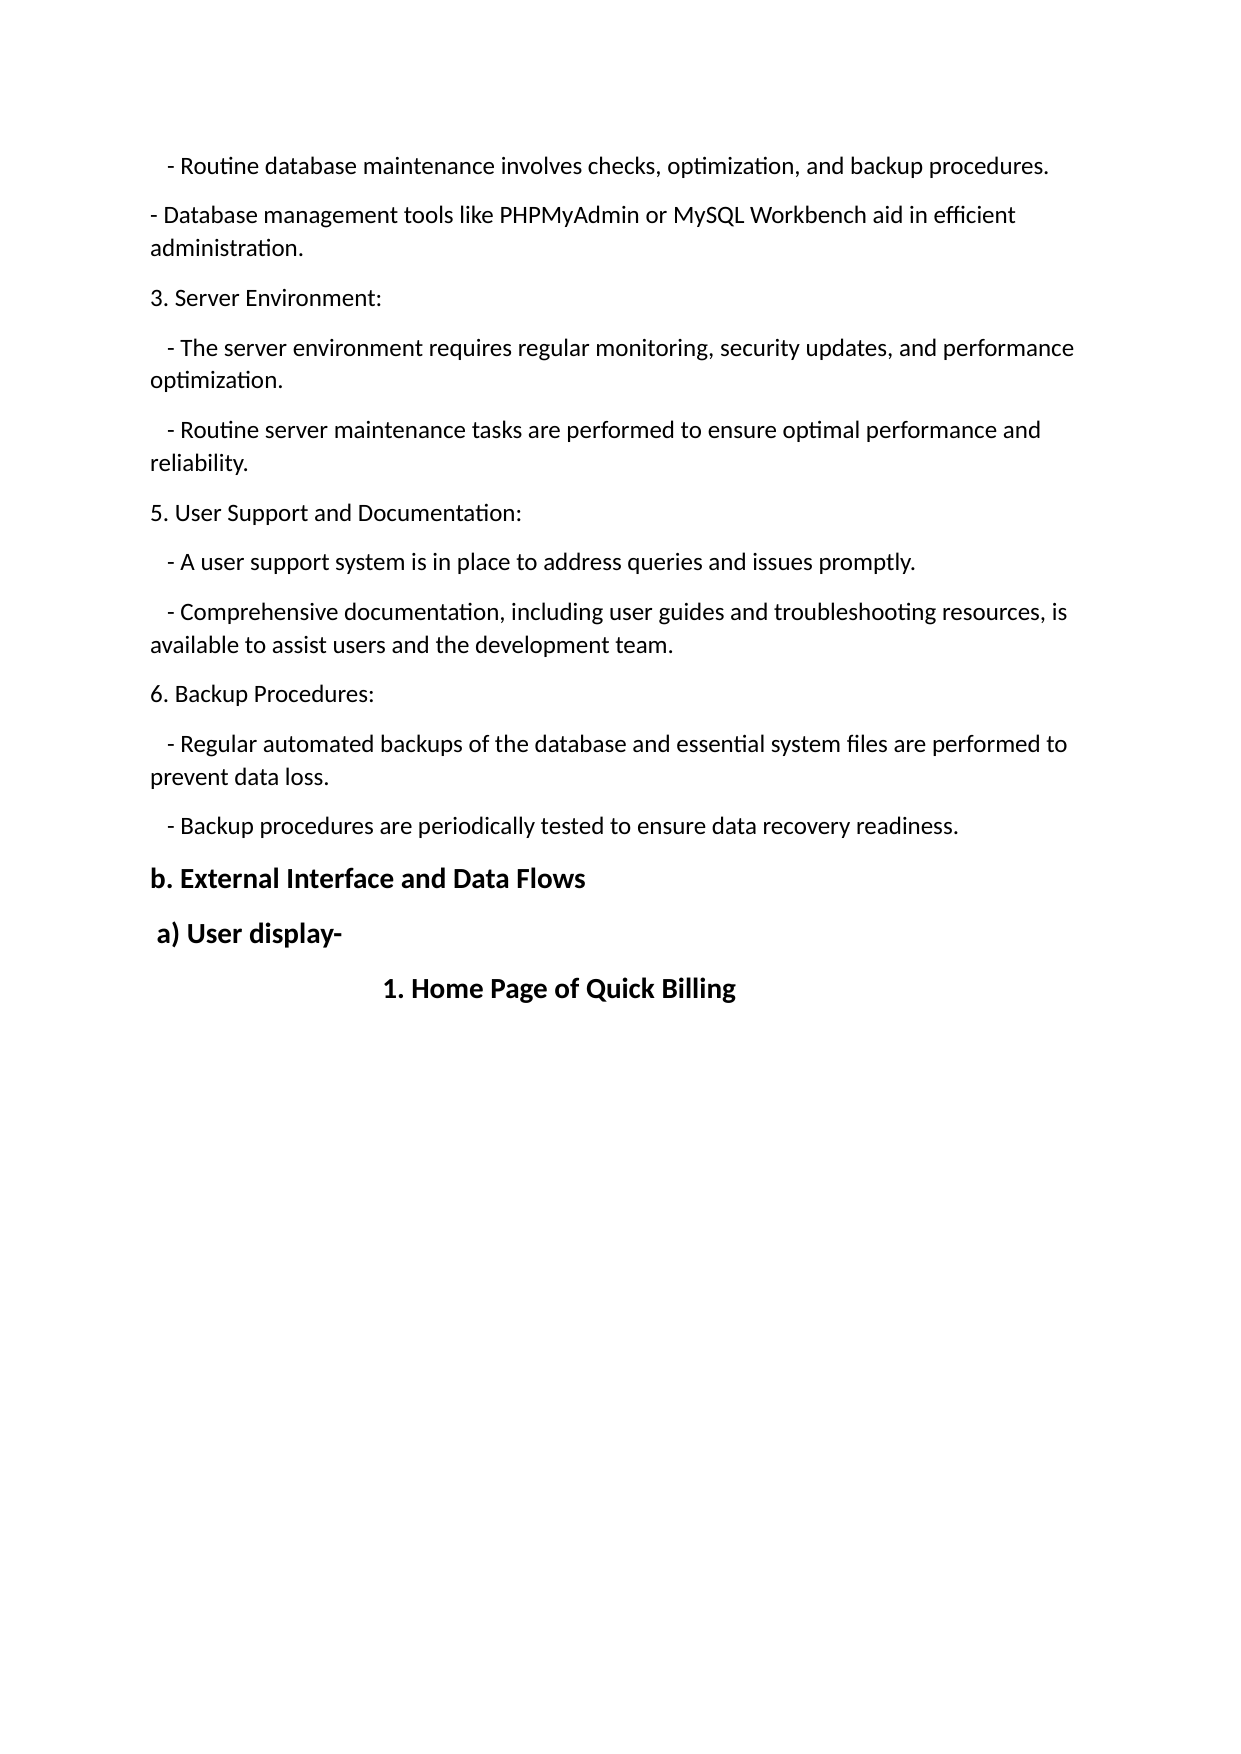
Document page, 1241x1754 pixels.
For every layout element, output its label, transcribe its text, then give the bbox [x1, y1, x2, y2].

text - A user support system is in place to address queries and issues promptly. [150, 546, 1090, 577]
text 1. Home Page of Quick Billing [150, 970, 1090, 1006]
text - Routine database maintenance involves checks, optimization, and backup procedures. [150, 150, 1090, 181]
text - Routine server maintenance tasks are performed to ensure optimal performance and reliability. [150, 414, 1090, 478]
text - Regular automated backups of the database and essential system files are performed to prevent data loss. [150, 728, 1090, 791]
text - Database management tools like PHPMyAdmin or MySQL Workbench aid in efficient administration. [150, 199, 1090, 263]
text - Comprehensive documentation, including user guides and troubleshooting resources, is available to assist users and the development team. [150, 596, 1090, 659]
text a) User display- [150, 915, 1090, 951]
text - The server environment requires regular monitoring, security updates, and performance optimization. [150, 332, 1090, 395]
text - Backup procedures are periodically tested to ensure data recovery readiness. [150, 810, 1090, 841]
text 6. Backup Procedures: [150, 678, 1090, 709]
text 5. User Support and Documentation: [150, 497, 1090, 527]
text b. External Interface and Data Flows [150, 860, 1090, 896]
text 3. Server Environment: [150, 282, 1090, 313]
